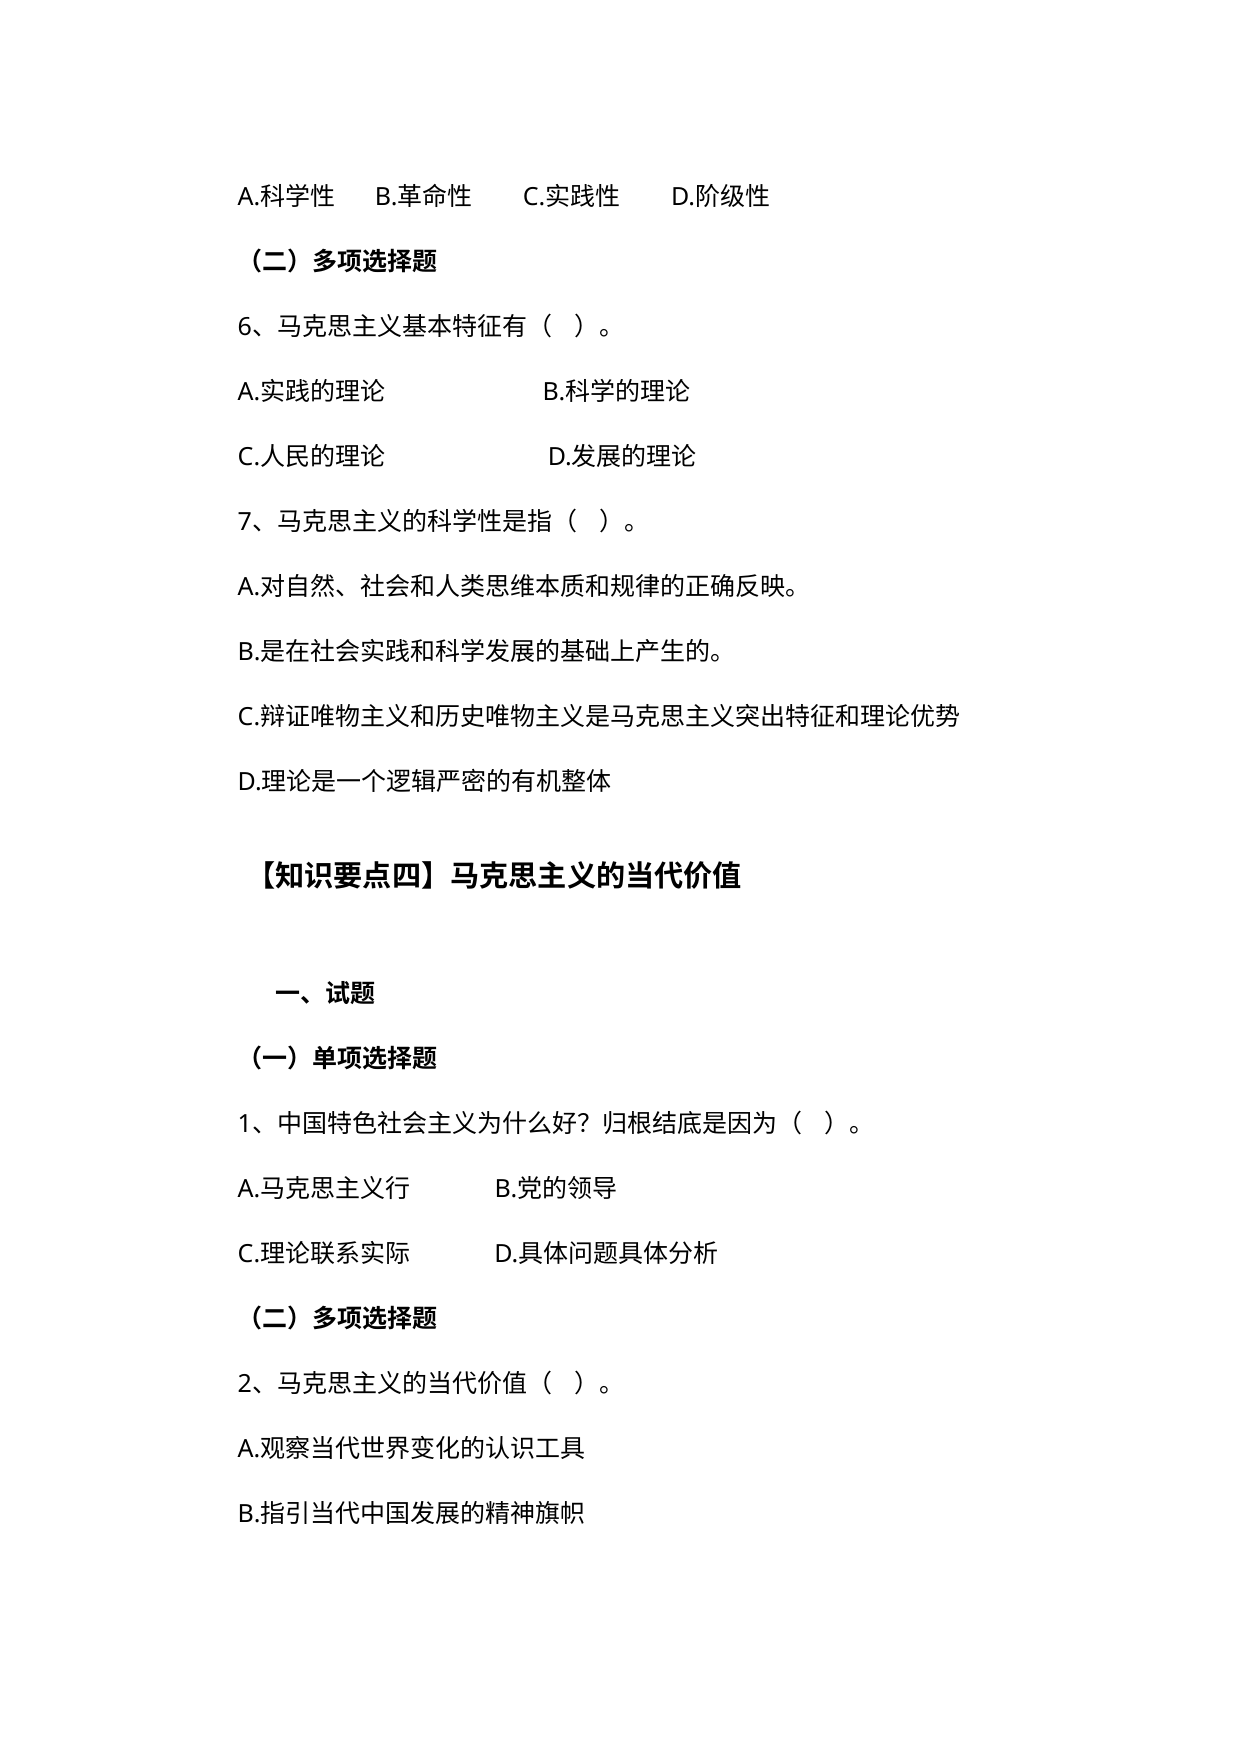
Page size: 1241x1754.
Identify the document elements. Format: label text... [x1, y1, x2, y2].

text 7、马克思主义的科学性是指（ ）。 [187, 487, 1053, 552]
text D.理论是一个逻辑严密的有机整体 [187, 747, 1053, 812]
text A.观察当代世界变化的认识工具 [187, 1414, 1053, 1479]
text A.科学性 B.革命性 C.实践性 D.阶级性 [187, 162, 1053, 227]
text C.辩证唯物主义和历史唯物主义是马克思主义突出特征和理论优势 [187, 682, 1053, 747]
text （二）多项选择题 [187, 1284, 1053, 1349]
subtitle 【知识要点四】马克思主义的当代价值 [187, 841, 1053, 906]
text 6、马克思主义基本特征有（ ）。 [187, 292, 1053, 357]
text 1、中国特色社会主义为什么好？归根结底是因为（ ）。 [187, 1089, 1053, 1154]
text （二）多项选择题 [187, 227, 1053, 292]
text 2、马克思主义的当代价值（ ）。 [187, 1349, 1053, 1414]
text C.人民的理论 D.发展的理论 [187, 422, 1053, 487]
text B.指引当代中国发展的精神旗帜 [187, 1479, 1053, 1544]
text B.是在社会实践和科学发展的基础上产生的。 [187, 617, 1053, 682]
text A.实践的理论 B.科学的理论 [187, 357, 1053, 422]
text C.理论联系实际 D.具体问题具体分析 [187, 1219, 1053, 1284]
text （一）单项选择题 [187, 1024, 1053, 1089]
text 一、试题 [187, 959, 1053, 1024]
text A.马克思主义行 B.党的领导 [187, 1154, 1053, 1219]
text A.对自然、社会和人类思维本质和规律的正确反映。 [187, 552, 1053, 617]
